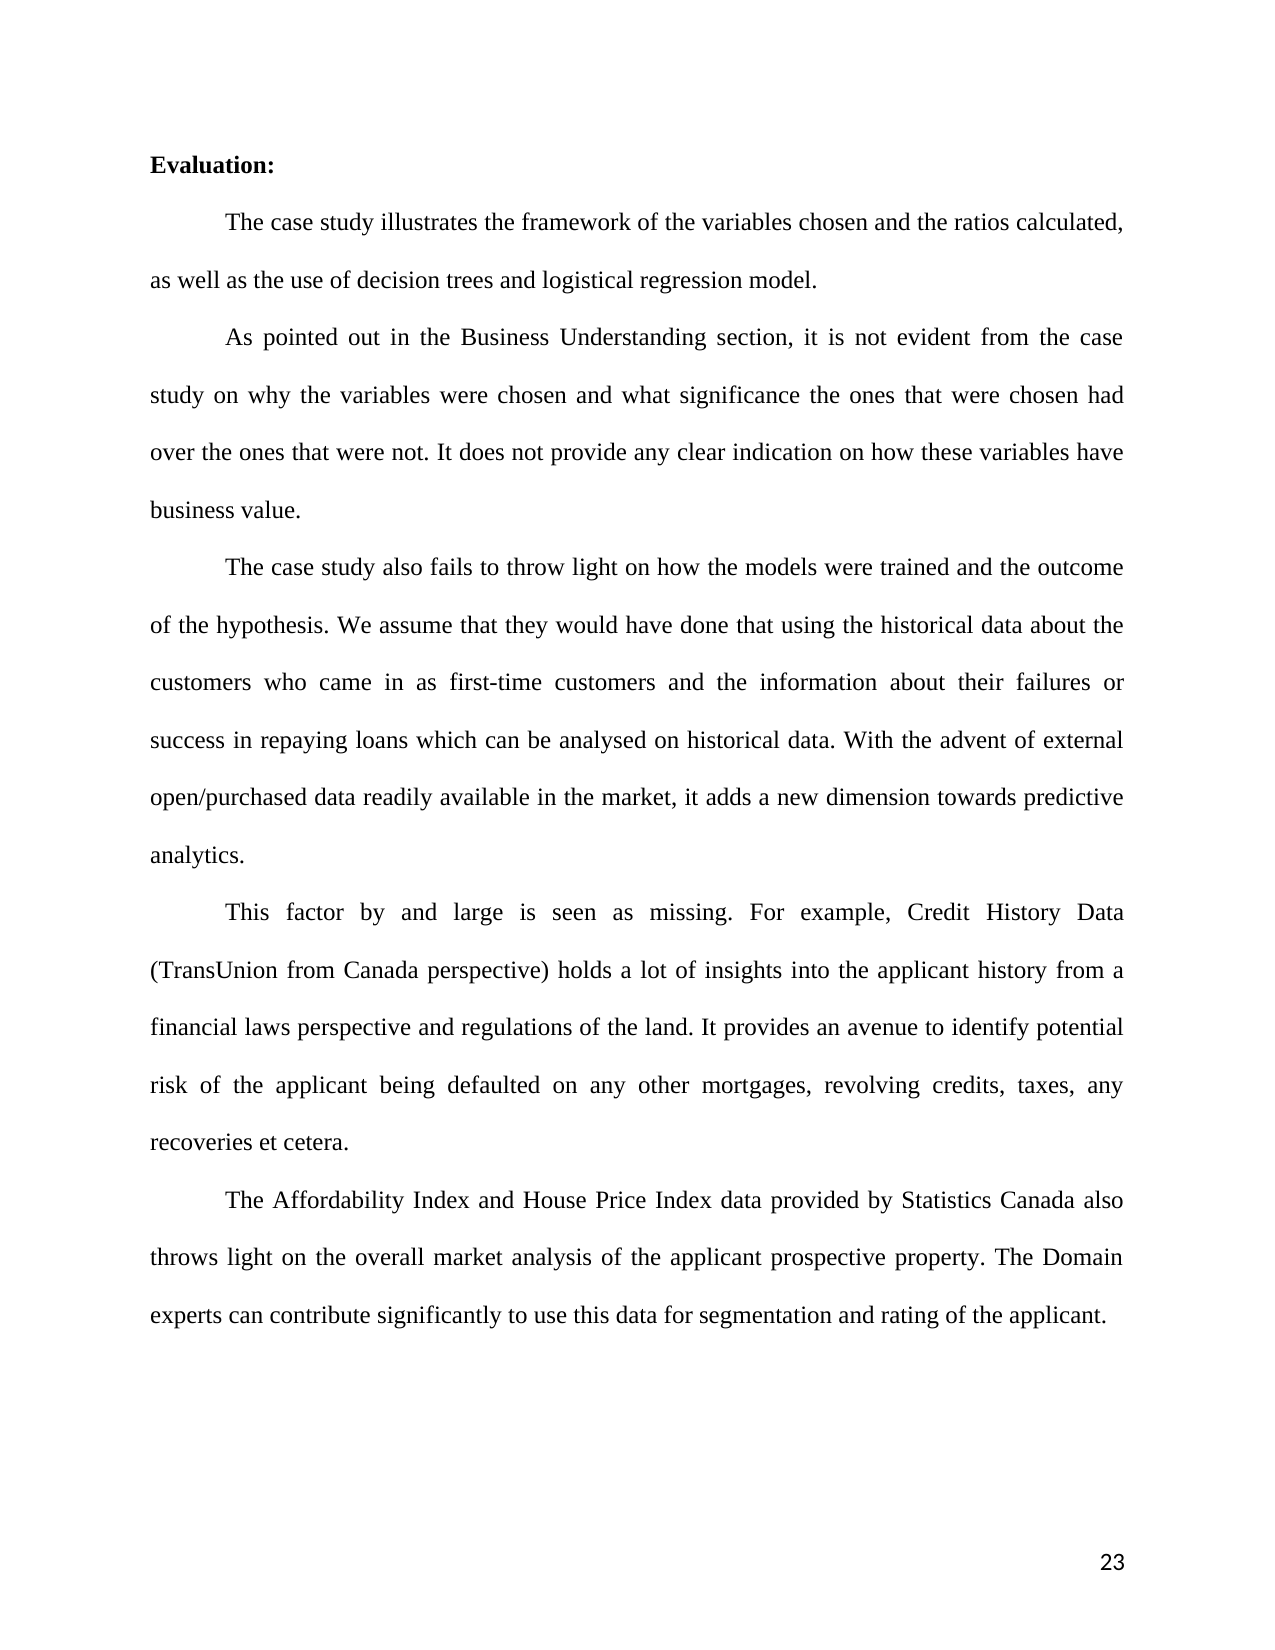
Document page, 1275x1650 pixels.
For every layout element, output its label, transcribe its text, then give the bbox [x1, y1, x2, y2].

text This factor by and large is seen as missing. For example, Credit History Data (TransUnion from Canada perspective) holds a lot of insights into the applicant history from a financial laws perspective and regulations of the land. It provides an avenue to identify potential risk of the applicant being defaulted on any other mortgages, revolving credits, taxes, any recoveries et cetera. [150, 897, 1125, 1156]
text The case study also fails to throw light on how the models were trained and the outcome of the hypothesis. We assume that they would have done that using the historical data about the customers who came in as first-time customers and the information about their failures or success in repaying loans which can be analysed on historical data. With the advent of external open/purchased data readily available in the market, it adds a new dimension towards predictive analytics. [150, 552, 1125, 869]
text Evaluation: [150, 150, 1125, 179]
text The case study illustrates the framework of the variables chosen and the ratios calculated, as well as the use of decision trees and logistical regression model. [150, 207, 1125, 294]
text As pointed out in the Business Understanding section, it is not evident from the case study on why the variables were chosen and what significance the ones that were chosen had over the ones that were not. It does not provide any clear indication on how these variables have business value. [150, 322, 1125, 524]
text The Affordability Index and House Price Index data provided by Statistics Canada also throws light on the overall market analysis of the applicant prospective property. The Domain experts can contribute significantly to use this data for segmentation and rating of the applicant. [150, 1185, 1125, 1329]
